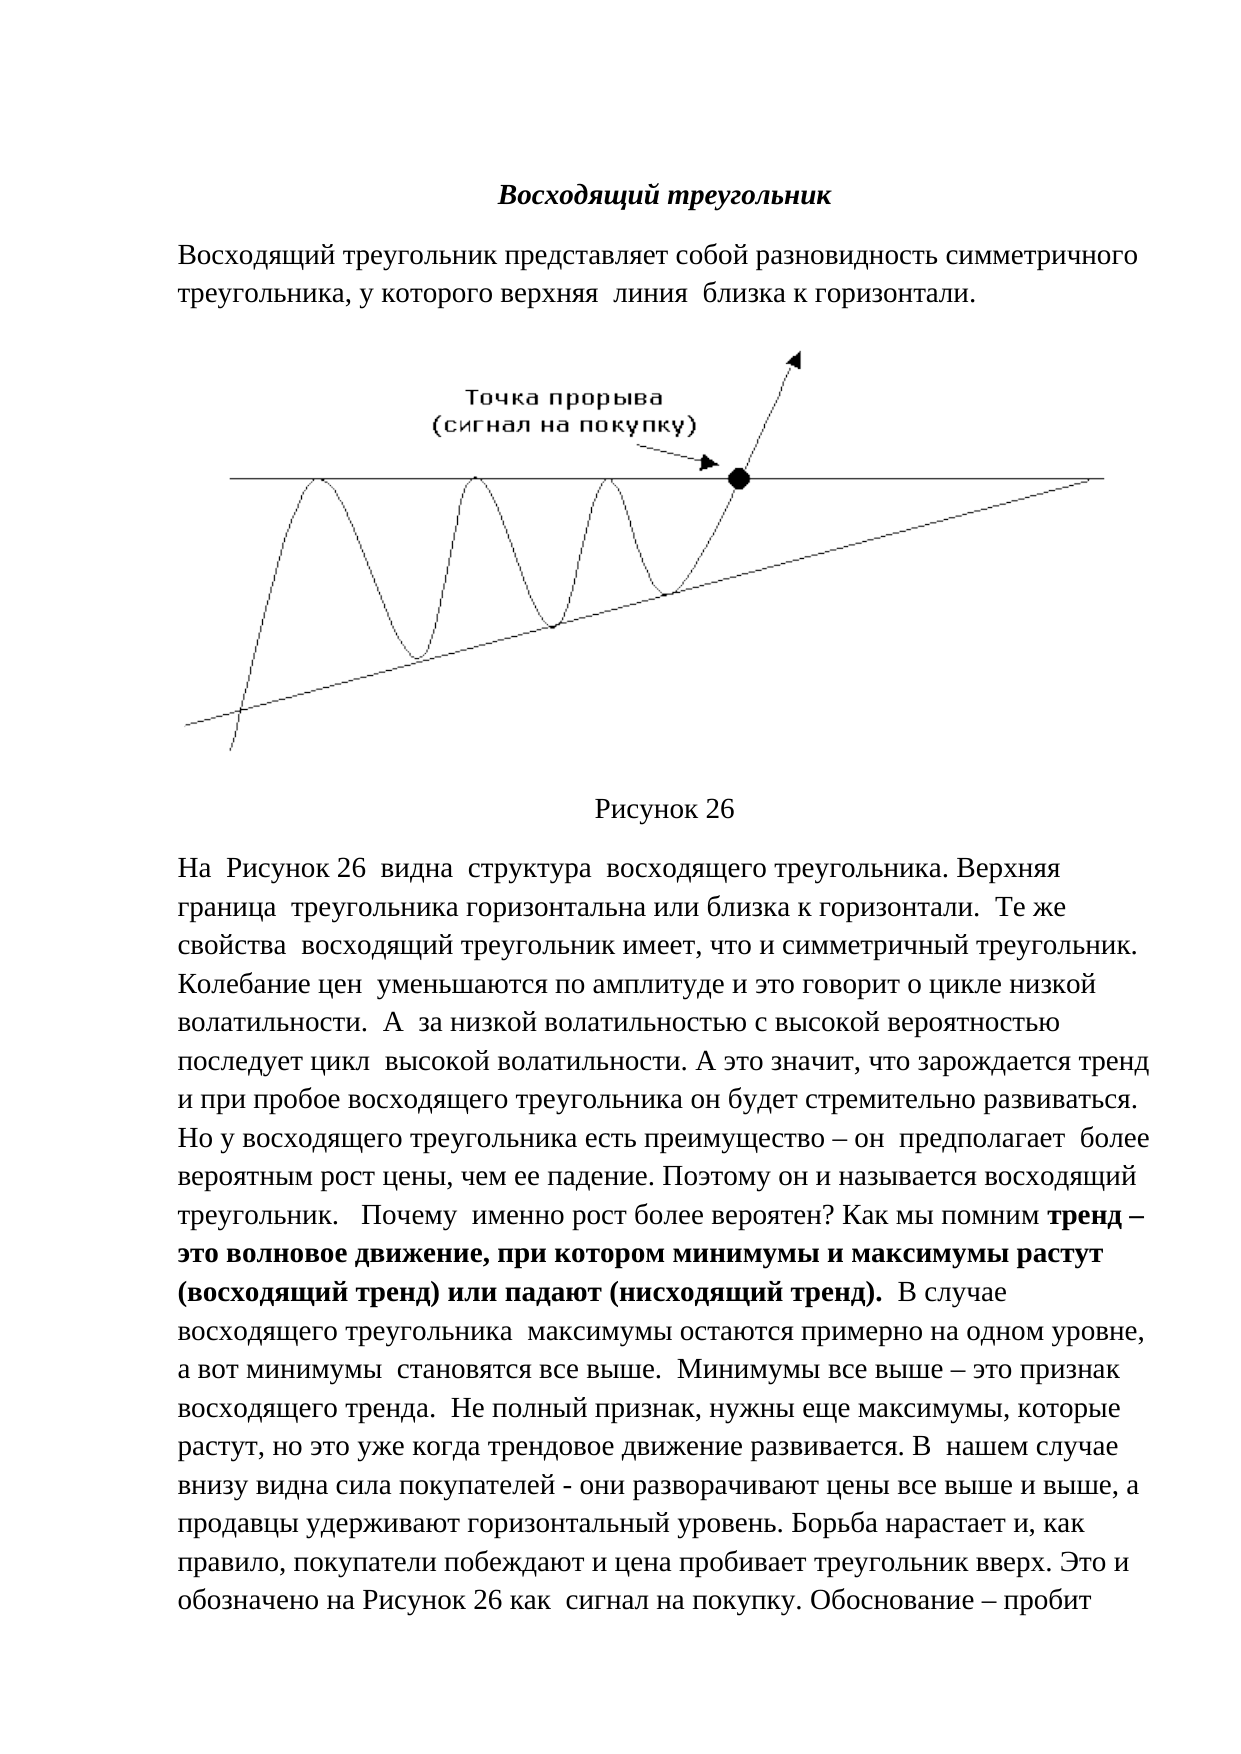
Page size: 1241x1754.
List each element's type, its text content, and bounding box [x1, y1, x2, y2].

text Рисунок 26 [177, 791, 1152, 824]
text Восходящий треугольник представляет собой разновидность симметричного треугольника, у которого верхняя линия близка к горизонтали. [177, 237, 1152, 309]
text Восходящий треугольник [177, 177, 1152, 211]
picture [184, 334, 1115, 765]
